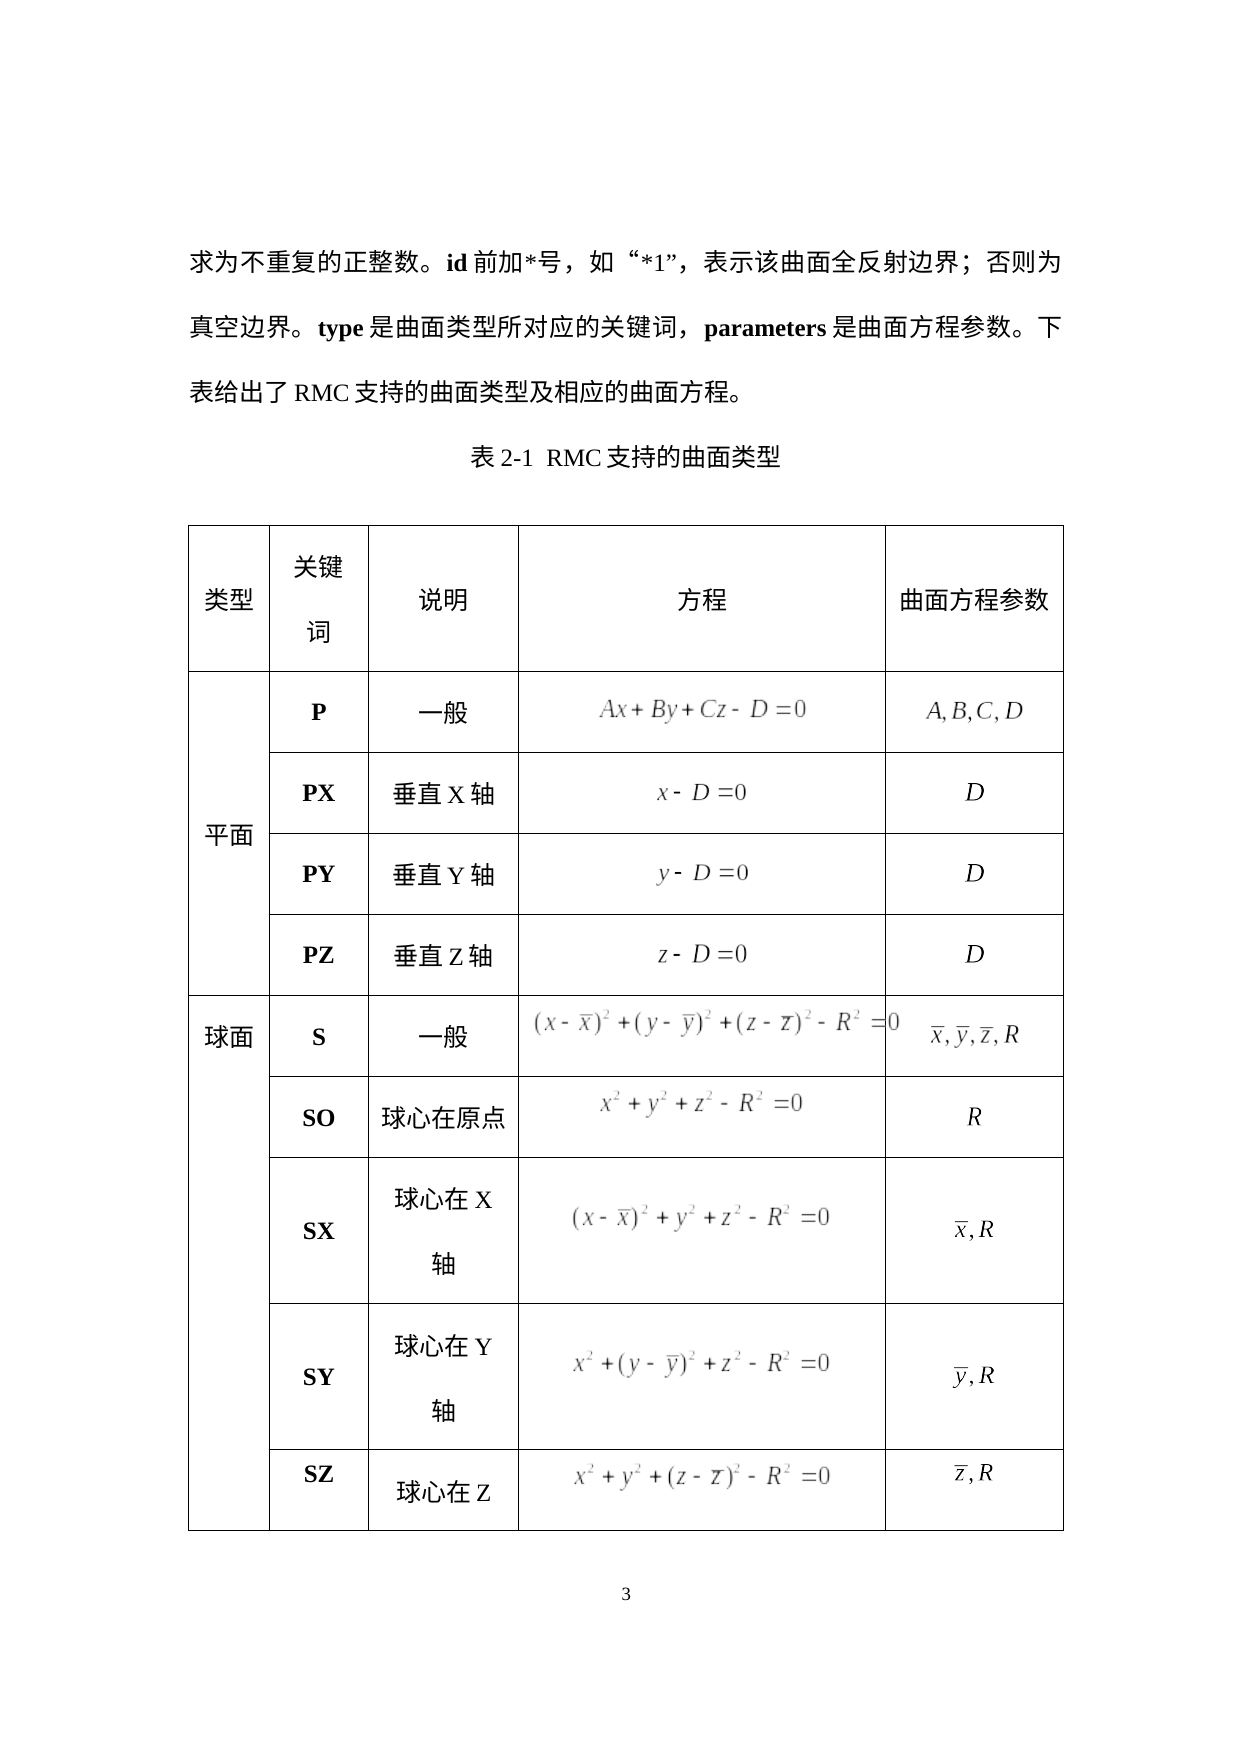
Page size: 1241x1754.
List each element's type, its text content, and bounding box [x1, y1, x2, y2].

table_cell [519, 672, 885, 752]
table_cell PZ [270, 915, 368, 995]
table_cell [886, 1158, 1063, 1303]
text 表2-1 RMC支持的曲面类型 [189, 423, 1063, 488]
table_cell 垂直Z轴 [369, 915, 518, 995]
table_cell PX [270, 753, 368, 833]
table_cell SX [270, 1158, 368, 1303]
table_cell [519, 996, 885, 1076]
table_header 说明 [369, 526, 518, 671]
table_cell [886, 753, 1063, 833]
table_cell 球面 [189, 996, 269, 1530]
table_cell 垂直Y轴 [369, 834, 518, 914]
table_cell 平面 [189, 672, 269, 995]
table_cell [519, 1158, 885, 1303]
table_cell S [270, 996, 368, 1076]
table_cell [519, 1077, 885, 1157]
table_cell [886, 996, 1063, 1076]
table_cell [886, 915, 1063, 995]
table_header 类型 [189, 526, 269, 671]
table_cell 一般 [369, 996, 518, 1076]
table_header 关键词 [270, 526, 368, 671]
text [189, 228, 1063, 423]
table_cell [886, 1077, 1063, 1157]
table_cell [886, 672, 1063, 752]
table_cell [886, 1450, 1063, 1530]
table_cell 球心在Y轴 [369, 1304, 518, 1449]
table_cell [886, 834, 1063, 914]
table_cell P [270, 672, 368, 752]
table_cell SY [270, 1304, 368, 1449]
table_cell PY [270, 834, 368, 914]
table_cell 一般 [369, 672, 518, 752]
table_cell [519, 915, 885, 995]
table_cell [519, 834, 885, 914]
table_cell [886, 1304, 1063, 1449]
table_cell [519, 753, 885, 833]
table_cell [519, 1450, 885, 1530]
table_cell 球心在X轴 [369, 1158, 518, 1303]
table_cell SZ [270, 1450, 368, 1530]
table_header 曲面方程参数 [886, 526, 1063, 671]
table_cell 垂直X轴 [369, 753, 518, 833]
table_header 方程 [519, 526, 885, 671]
table_cell SO [270, 1077, 368, 1157]
table_cell [519, 1304, 885, 1449]
table_cell 球心在原点 [369, 1077, 518, 1157]
table_cell 球心在Z轴 [369, 1450, 518, 1530]
